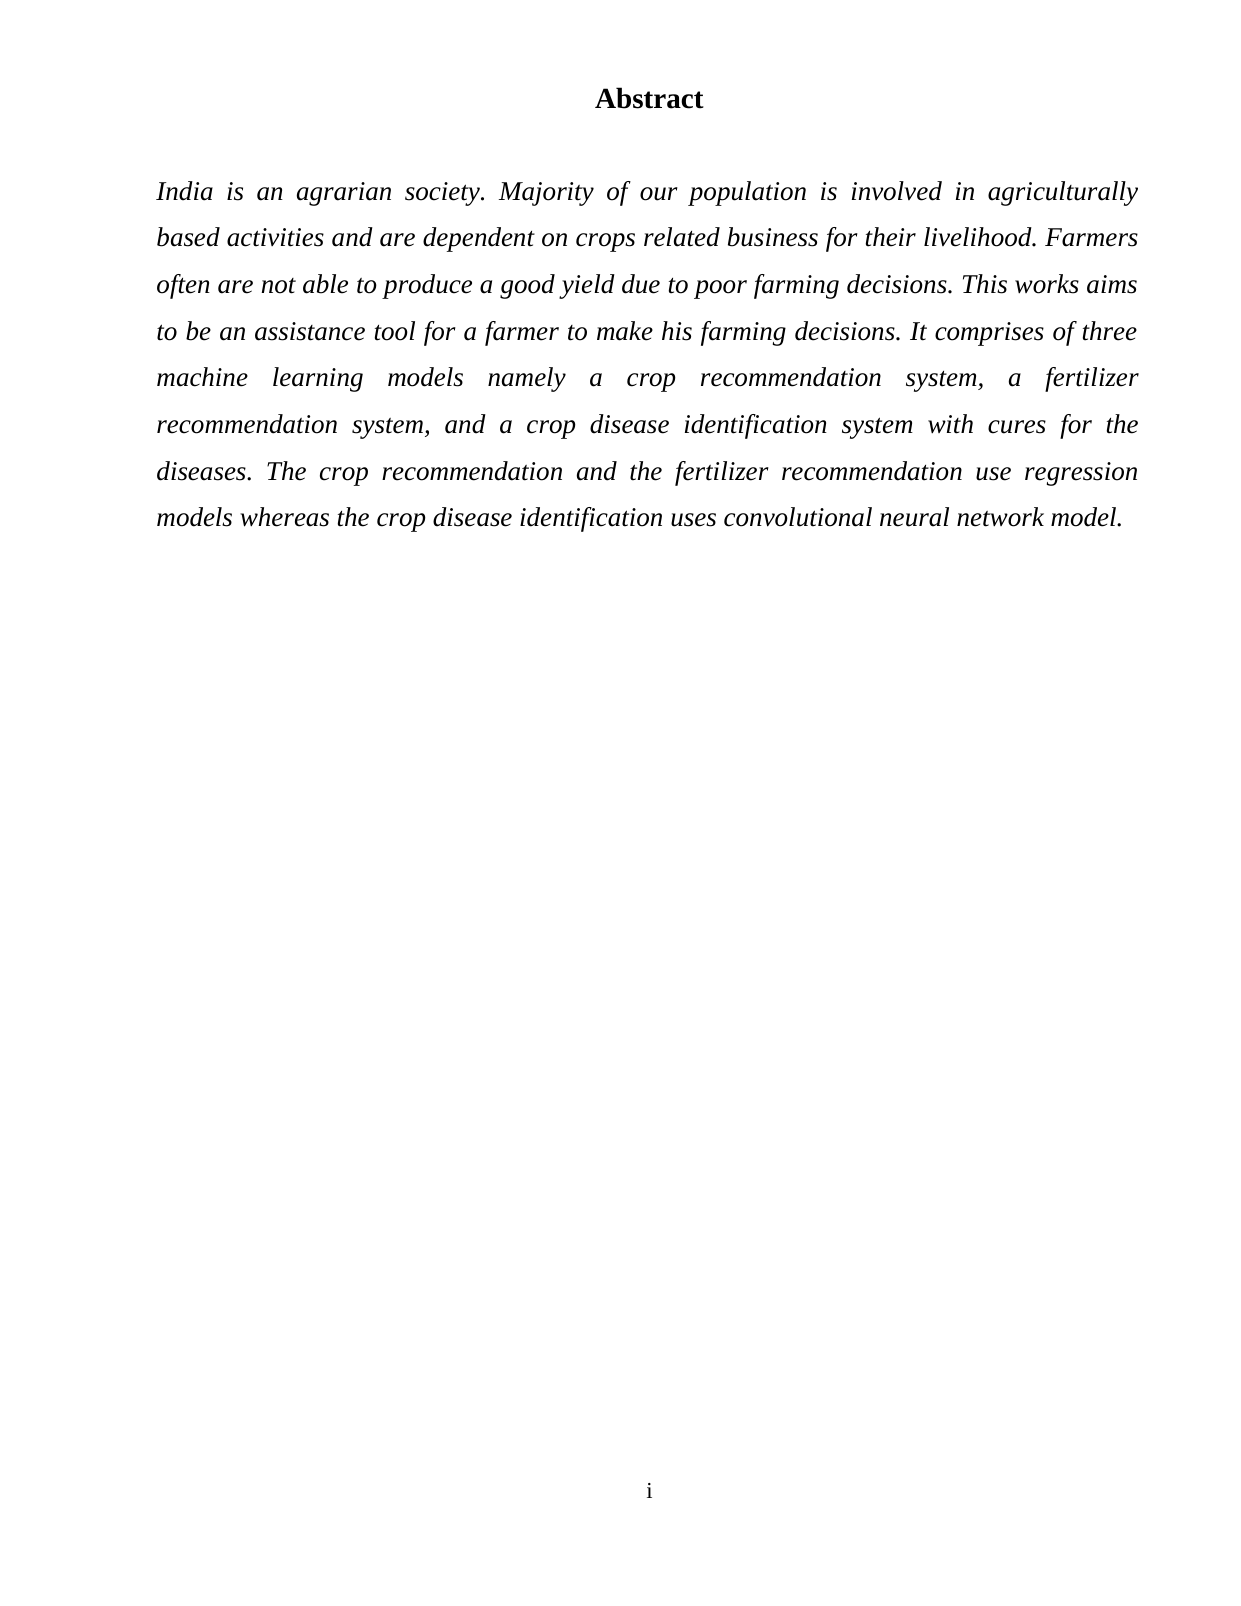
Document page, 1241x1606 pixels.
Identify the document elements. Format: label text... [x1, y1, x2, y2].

text Abstract [156, 81, 1142, 115]
text India is an agrarian society. Majority of our population is involved in agriculturally based activities and are dependent on crops related business for their livelihood. Farmers often are not able to produce a good yield due to poor farming decisions. This works aims to be an assistance tool for a farmer to make his farming decisions. It comprises of three machine learning models namely a crop recommendation system, a fertilizer recommendation system, and a crop disease identification system with cures for the diseases. The crop recommendation and the fertilizer recommendation use regression models whereas the crop disease identification uses convolutional neural network model. [156, 175, 1142, 532]
